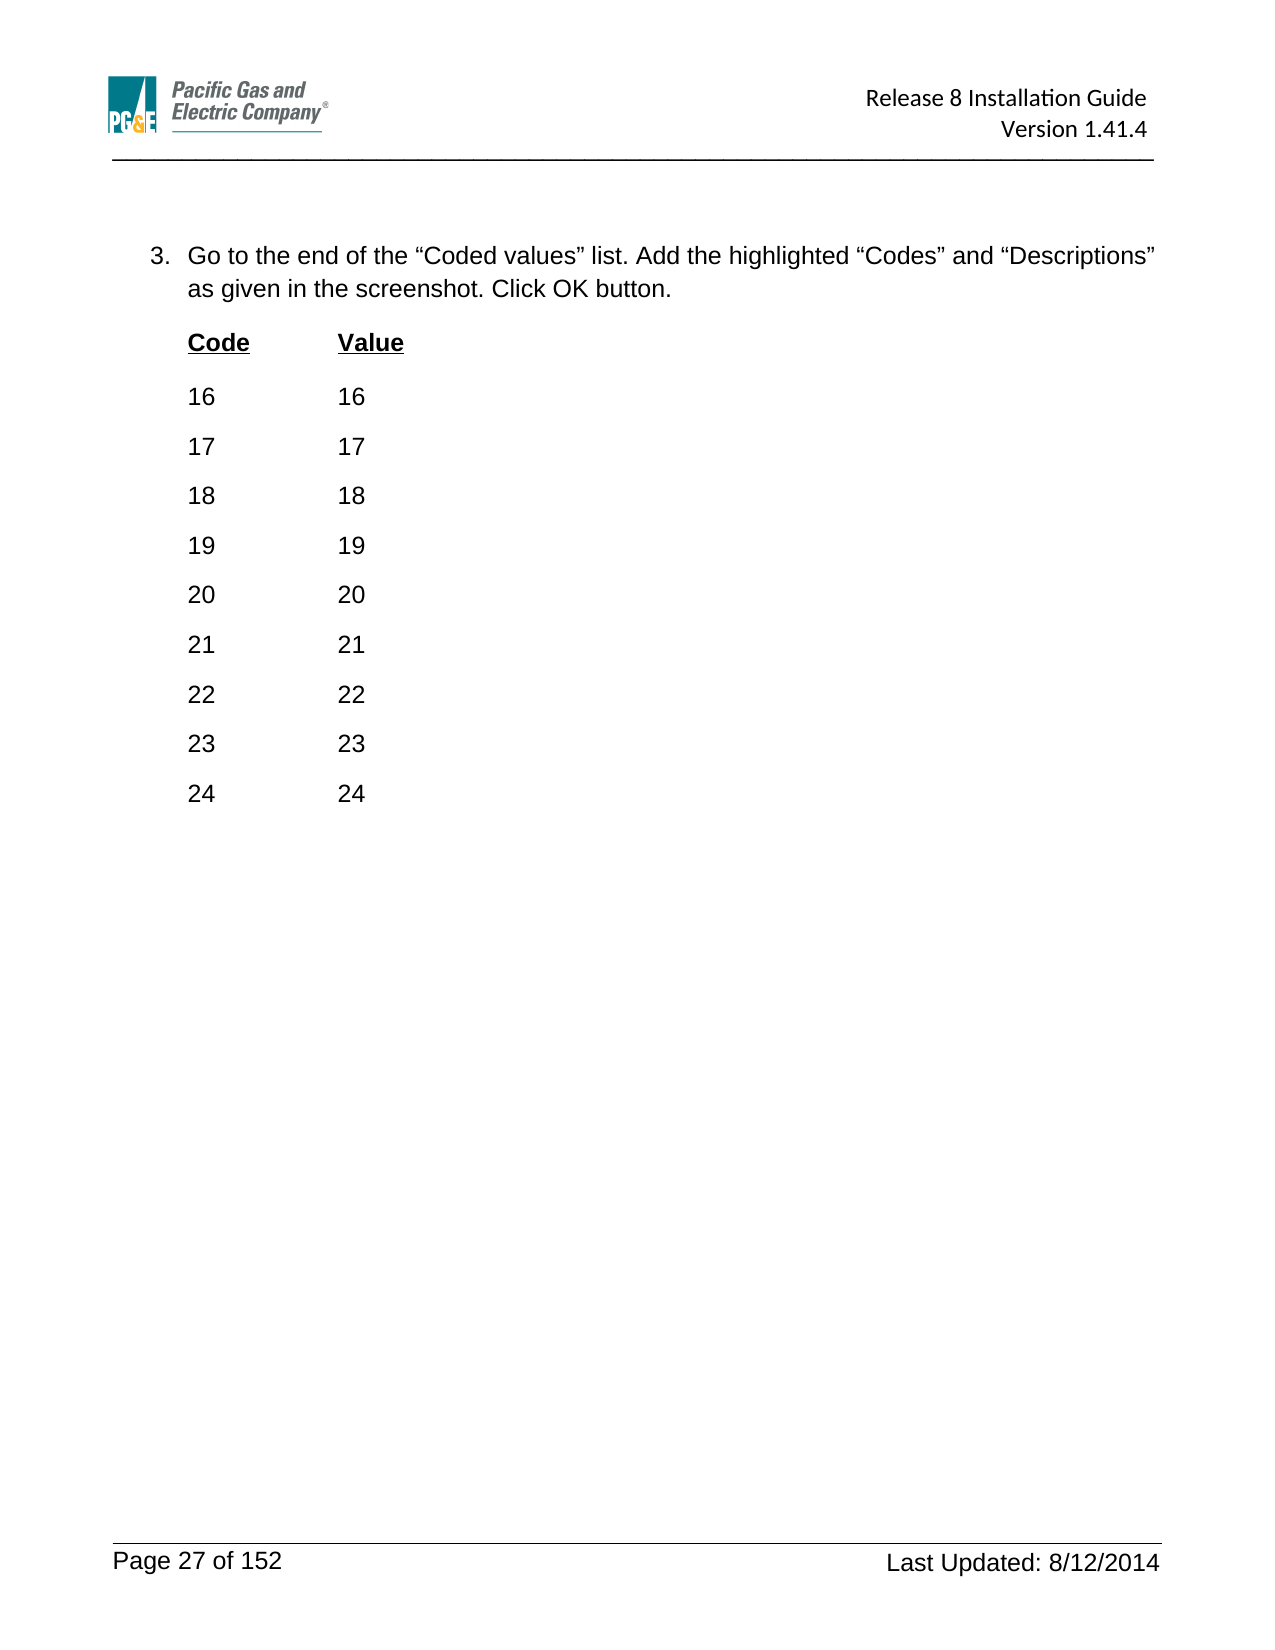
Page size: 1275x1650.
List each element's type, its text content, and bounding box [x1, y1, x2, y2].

text 22 22 [112, 679, 1162, 708]
text 24 24 [112, 779, 1162, 807]
list Go to the end of the “Coded values” list. Add the highlighted “Codes” and “Descriptions” as given in the screenshot. Click OK button. [150, 241, 1162, 303]
text 18 18 [112, 481, 1162, 510]
text 20 20 [112, 580, 1162, 609]
text 16 16 [112, 382, 1162, 411]
text 19 19 [112, 531, 1162, 559]
text 23 23 [112, 729, 1162, 758]
text Code Value [112, 328, 1162, 357]
text 17 17 [112, 432, 1162, 460]
text 21 21 [112, 630, 1162, 659]
